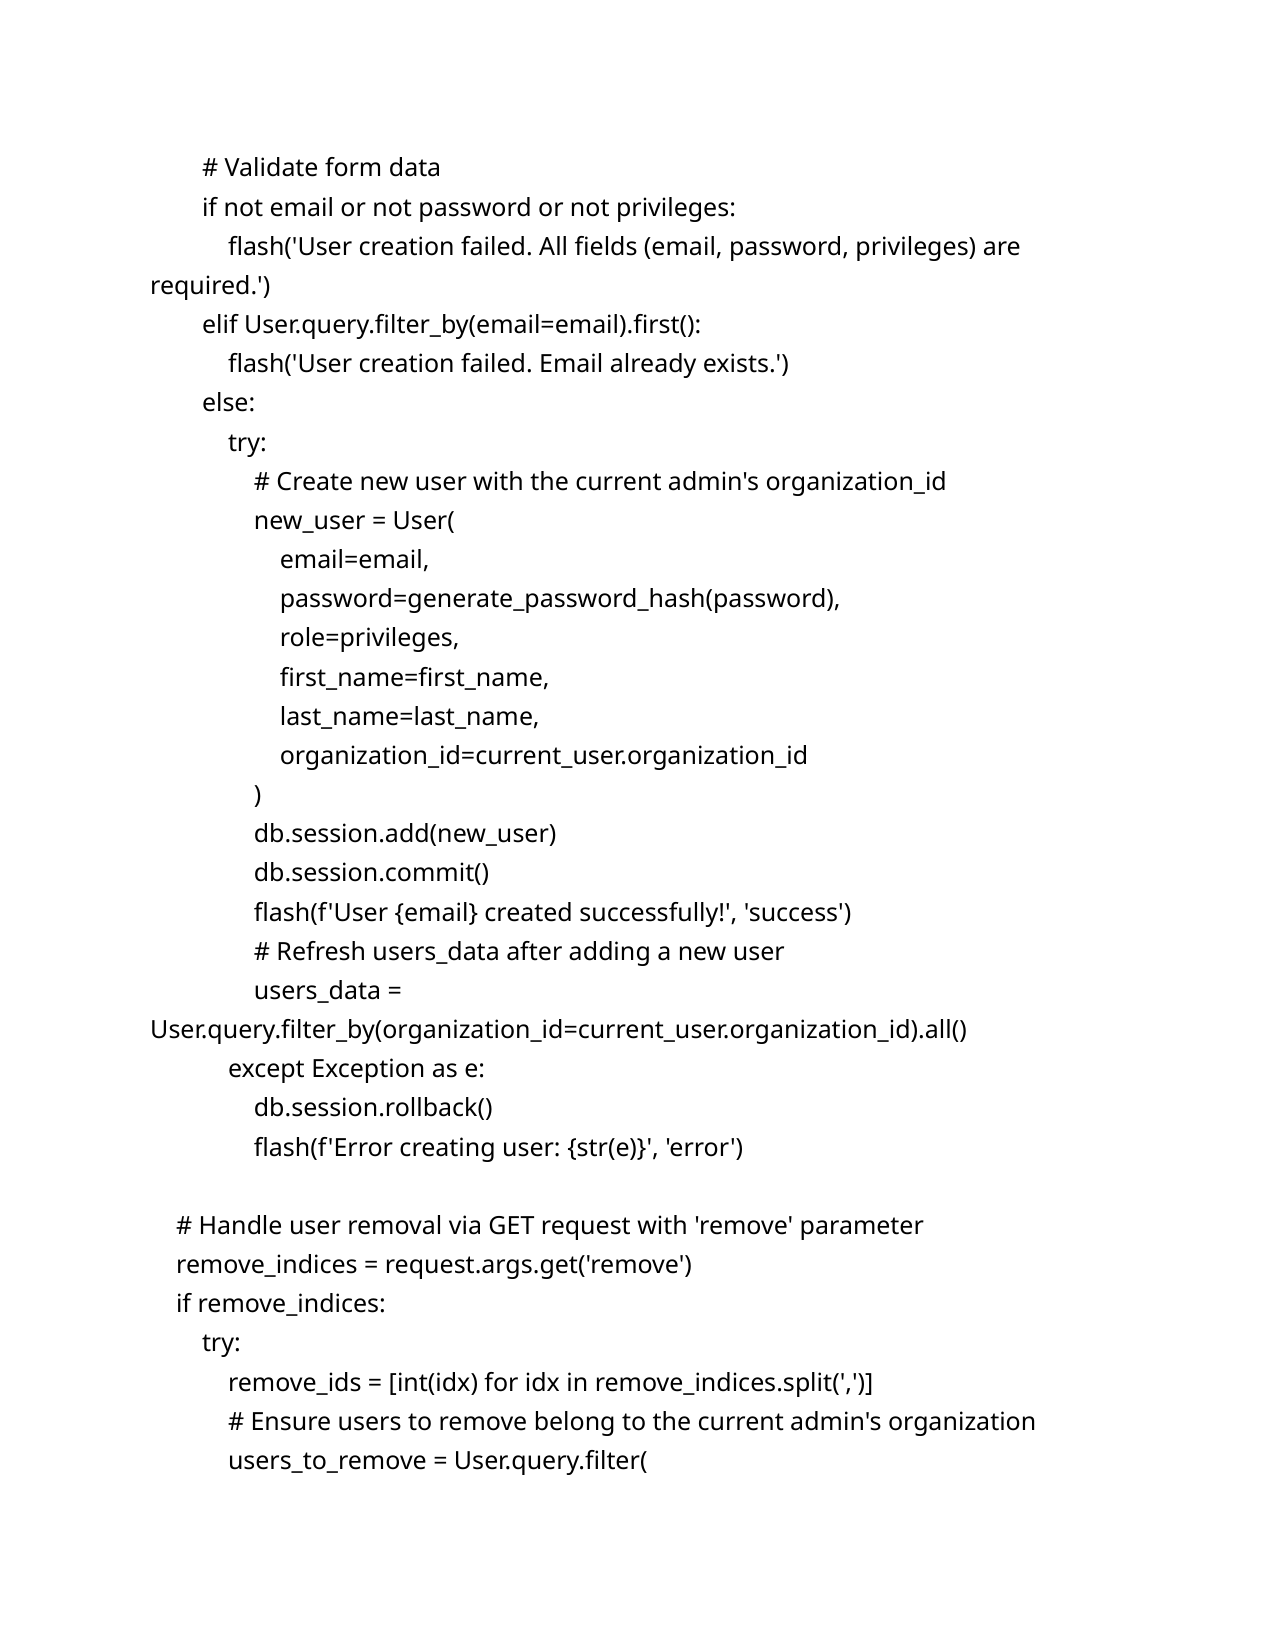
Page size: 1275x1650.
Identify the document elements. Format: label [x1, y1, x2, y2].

text [150, 150, 1125, 1477]
